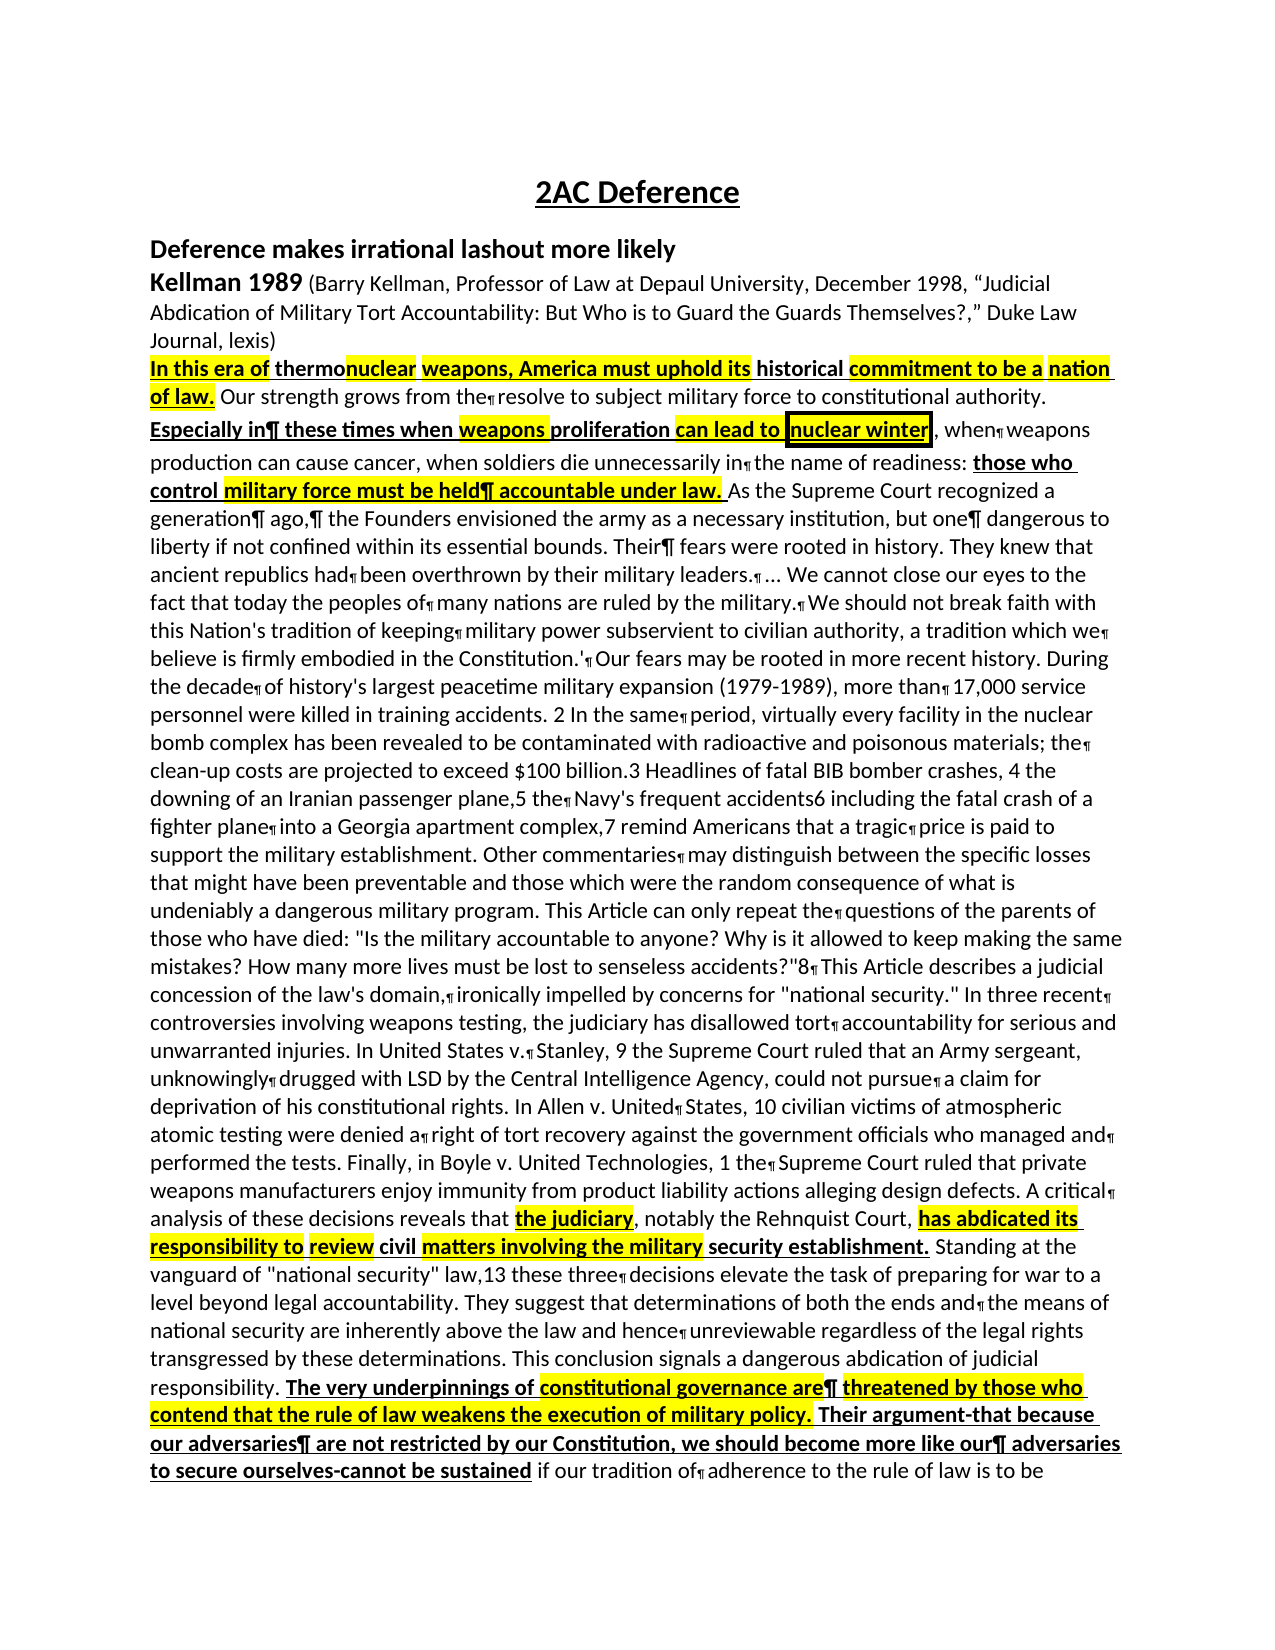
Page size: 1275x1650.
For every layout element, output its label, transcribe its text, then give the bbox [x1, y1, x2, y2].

subtitle 2AC Deference [150, 171, 1125, 212]
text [150, 354, 1125, 1485]
subtitle Deference makes irrational lashout more likely [150, 232, 1125, 265]
text Kellman 1989 (Barry Kellman, Professor of Law at Depaul University, December 1998, “Judicial Abdication of Military Tort Accountability: But Who is to Guard the Guards Themselves?,” Duke Law Journal, lexis) [150, 265, 1125, 354]
